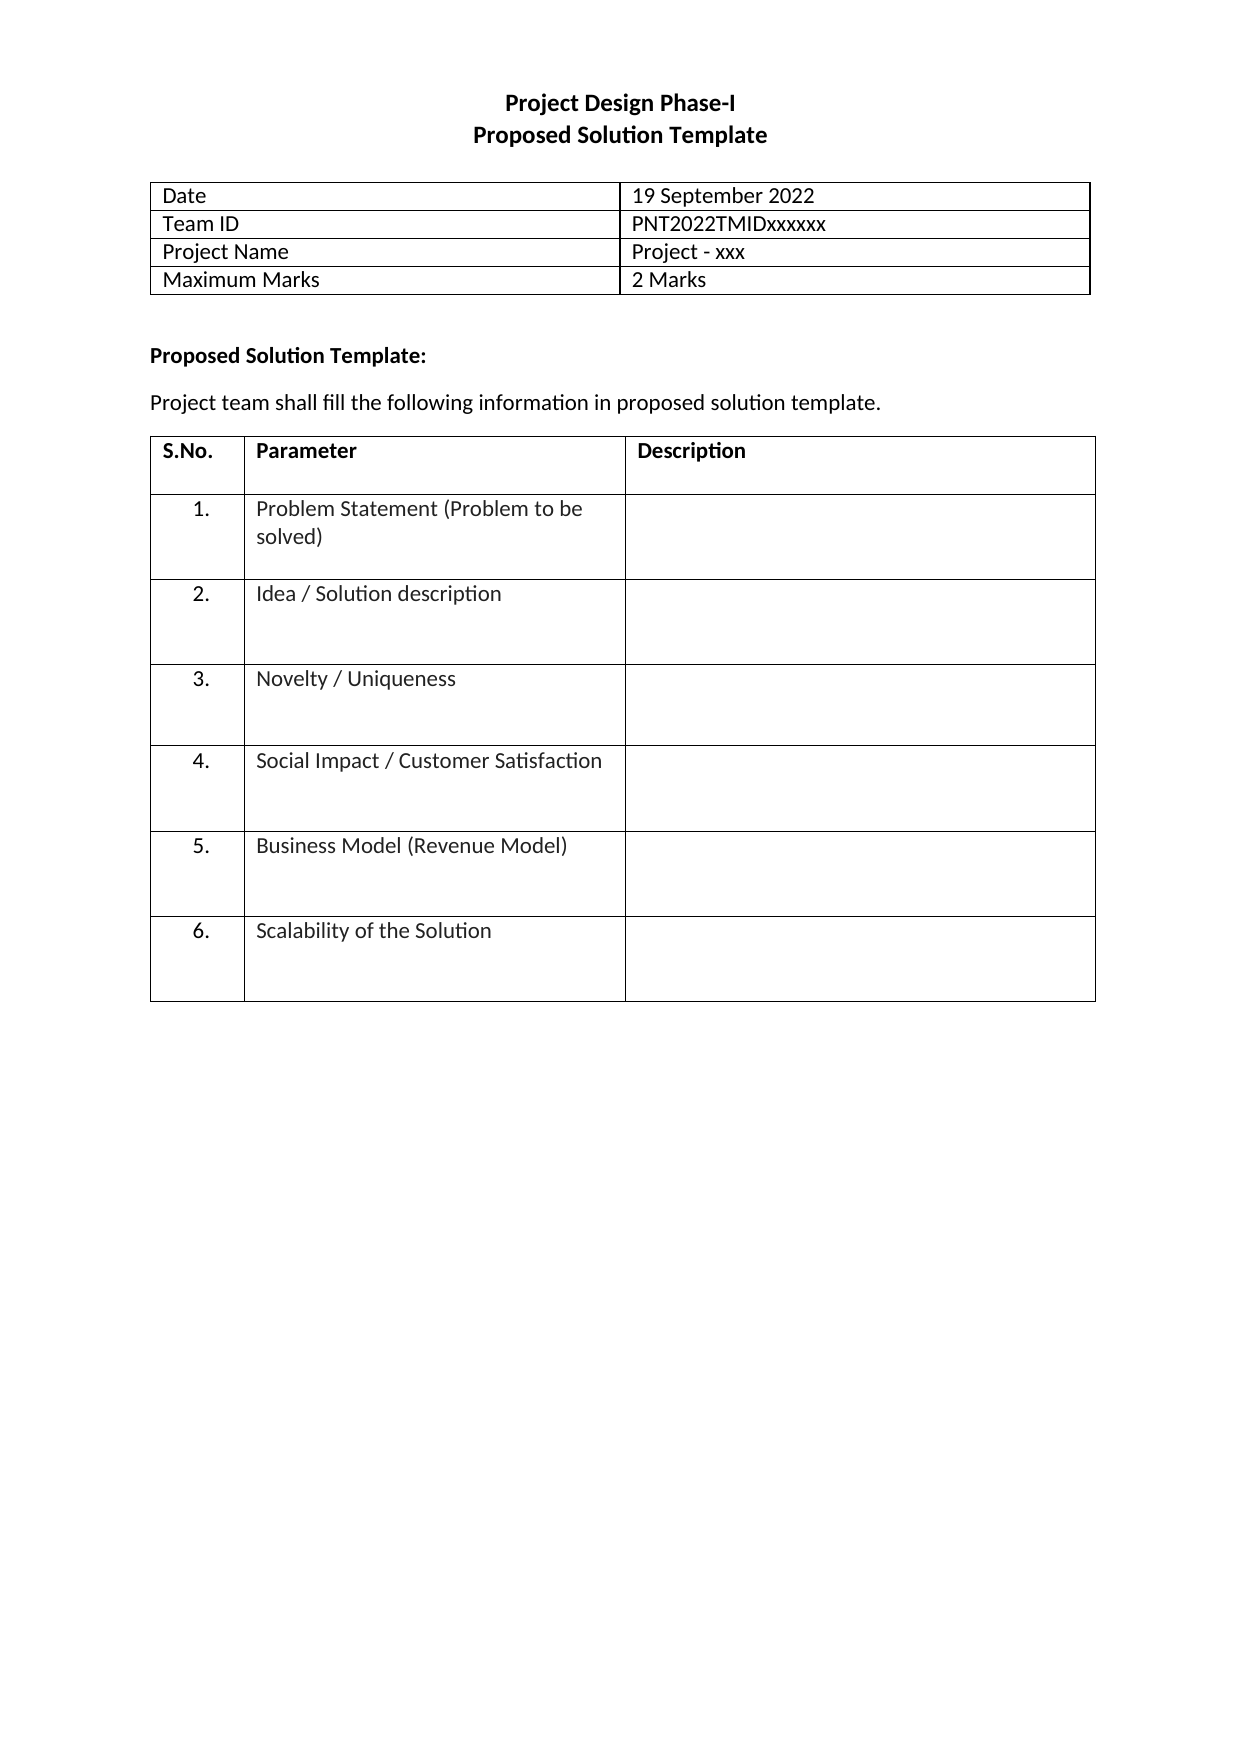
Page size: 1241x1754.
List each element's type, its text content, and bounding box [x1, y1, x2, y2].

table_cell PNT2022TMIDxxxxxx [621, 211, 1089, 238]
table_cell [626, 495, 1095, 578]
table_cell 5. [151, 832, 244, 916]
table_cell 2 Marks [621, 267, 1089, 294]
table_header S.No. [151, 437, 244, 493]
table_cell Project Name [151, 239, 619, 266]
table_header Description [626, 437, 1095, 493]
table_cell Project - xxx [621, 239, 1089, 266]
table_header Date [151, 183, 619, 210]
table_cell Social Impact / Customer Satisfaction [245, 746, 625, 831]
text Project team shall fill the following information in proposed solution template. [150, 388, 1107, 416]
table_cell Business Model (Revenue Model) [245, 832, 625, 916]
table_cell 2. [151, 580, 244, 663]
table_cell [626, 917, 1095, 1001]
table_cell Scalability of the Solution [245, 917, 625, 1001]
table_cell [626, 665, 1095, 745]
table_cell 6. [151, 917, 244, 1001]
table_header 19 September 2022 [621, 183, 1089, 210]
table_cell Novelty / Uniqueness [245, 665, 625, 745]
table_cell Team ID [151, 211, 619, 238]
table_cell [626, 746, 1095, 831]
table_cell 3. [151, 665, 244, 745]
text Proposed Solution Template: [150, 342, 1107, 370]
table_cell Problem Statement (Problem to be solved) [245, 495, 625, 578]
table_cell 4. [151, 746, 244, 831]
table_cell [626, 832, 1095, 916]
table_cell [626, 580, 1095, 663]
table_cell Idea / Solution description [245, 580, 625, 663]
table_cell Maximum Marks [151, 267, 619, 294]
title Project Design Phase-I Proposed Solution Template [473, 87, 768, 149]
table_header Parameter [245, 437, 625, 493]
table_cell 1. [151, 495, 244, 578]
